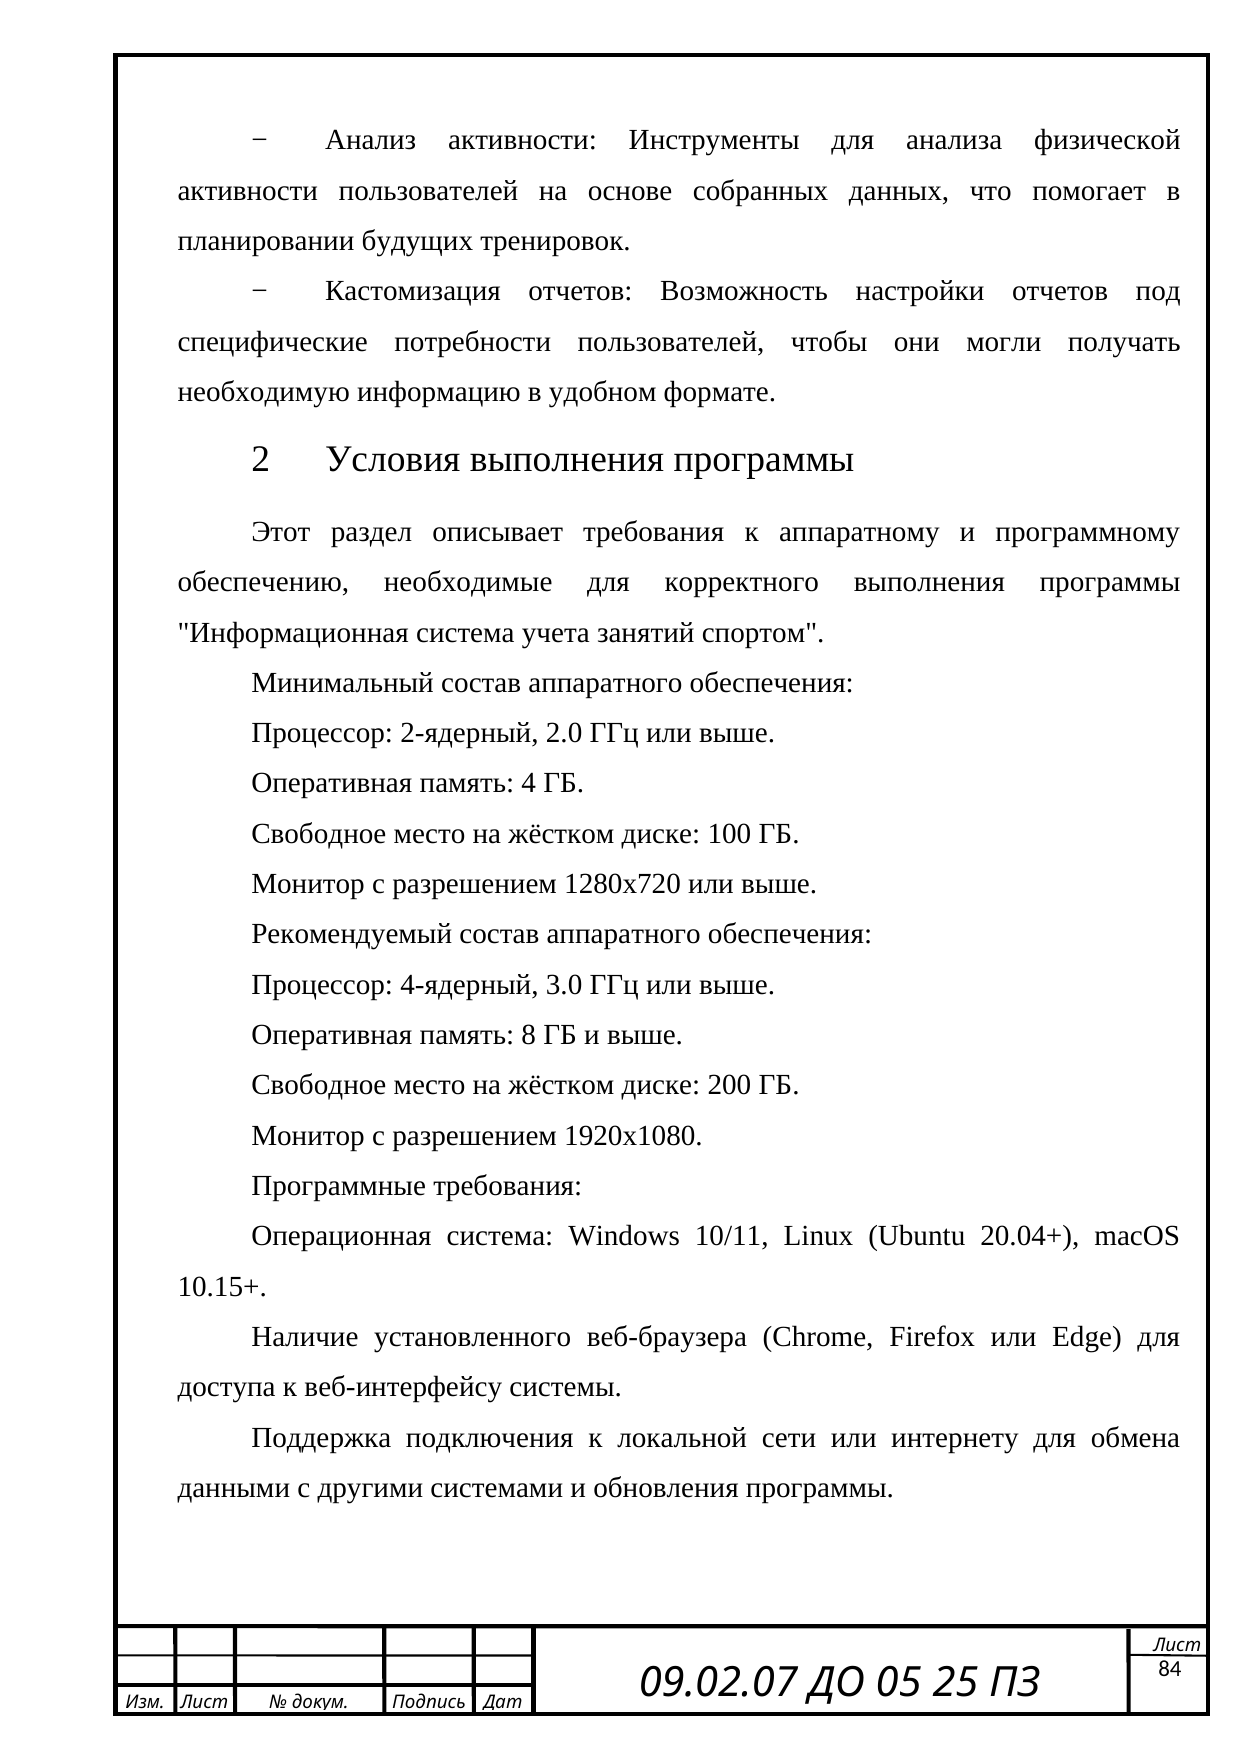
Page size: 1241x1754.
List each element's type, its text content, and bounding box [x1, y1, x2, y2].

text Свободное место на жёстком диске: 200 ГБ. [177, 1067, 1181, 1101]
text Минимальный состав аппаратного обеспечения: [177, 665, 1181, 698]
text Монитор с разрешением 1920x1080. [177, 1118, 1181, 1151]
text Операционная система: Windows 10/11, Linux (Ubuntu 20.04+), macOS 10.15+. [177, 1218, 1181, 1302]
text Рекомендуемый состав аппаратного обеспечения: [177, 917, 1181, 950]
text Поддержка подключения к локальной сети или интернету для обмена данными с другими системами и обновления программы. [177, 1420, 1181, 1503]
text Процессор: 4-ядерный, 3.0 ГГц или выше. [177, 967, 1181, 1000]
text Программные требования: [177, 1168, 1181, 1202]
text Процессор: 2-ядерный, 2.0 ГГц или выше. [177, 715, 1181, 749]
text Монитор с разрешением 1280x720 или выше. [177, 866, 1181, 900]
text Свободное место на жёстком диске: 100 ГБ. [177, 816, 1181, 849]
list Условия выполнения программы [177, 437, 1181, 480]
text Наличие установленного веб-браузера (Chrome, Firefox или Edge) для доступа к веб-интерфейсу системы. [177, 1319, 1181, 1403]
text Этот раздел описывает требования к аппаратному и программному обеспечению, необходимые для корректного выполнения программы "Информационная система учета занятий спортом". [177, 514, 1181, 648]
text Оперативная память: 8 ГБ и выше. [177, 1017, 1181, 1051]
list Кастомизация отчетов: Возможность настройки отчетов под специфические потребности пользователей, чтобы они могли получать необходимую информацию в удобном формате. [177, 273, 1181, 408]
list Анализ активности: Инструменты для анализа физической активности пользователей на основе собранных данных, что помогает в планировании будущих тренировок. [177, 122, 1181, 257]
text Оперативная память: 4 ГБ. [177, 766, 1181, 799]
